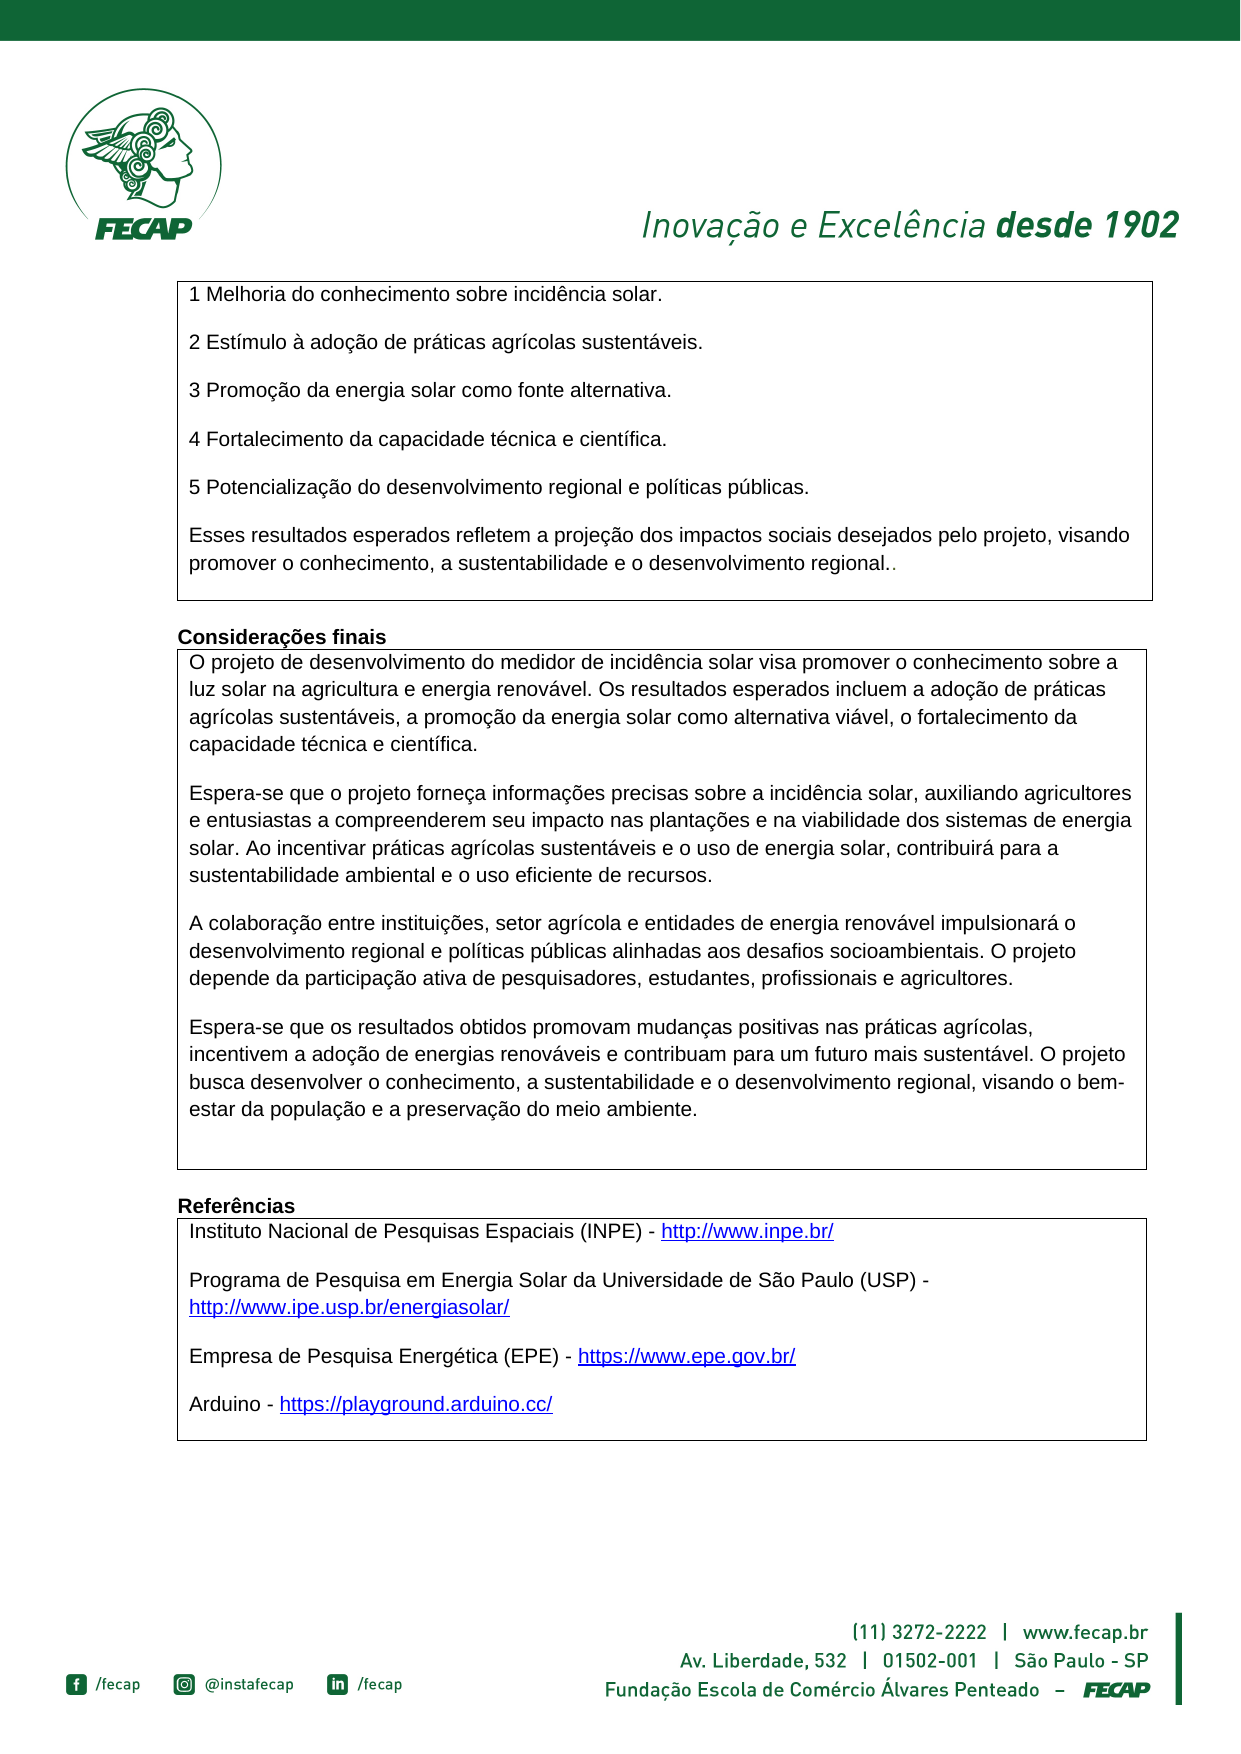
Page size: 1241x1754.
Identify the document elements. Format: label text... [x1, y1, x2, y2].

table_header O projeto de desenvolvimento do medidor de incidência solar visa promover o conhecimento sobre a luz solar na agricultura e energia renovável. Os resultados esperados incluem a adoção de práticas agrícolas sustentáveis, a promoção da energia solar como alternativa viável, o fortalecimento da capacidade técnica e científica. Espera-se que o projeto forneça informações precisas sobre a incidência solar, auxiliando agricultores e entusiastas a compreenderem seu impacto nas plantações e na viabilidade dos sistemas de energia solar. Ao incentivar práticas agrícolas sustentáveis e o uso de energia solar, contribuirá para a sustentabilidade ambiental e o uso eficiente de recursos. A colaboração entre instituições, setor agrícola e entidades de energia renovável impulsionará o desenvolvimento regional e políticas públicas alinhadas aos desafios socioambientais. O projeto depende da participação ativa de pesquisadores, estudantes, profissionais e agricultores. Espera-se que os resultados obtidos promovam mudanças positivas nas práticas agrícolas, incentivem a adoção de energias renováveis e contribuam para um futuro mais sustentável. O projeto busca desenvolver o conhecimento, a sustentabilidade e o desenvolvimento regional, visando o bem-estar da população e a preservação do meio ambiente. [178, 650, 1146, 1169]
table_header Instituto Nacional de Pesquisas Espaciais (INPE) - http://www.inpe.br/ Programa de Pesquisa em Energia Solar da Universidade de São Paulo (USP) - http://www.ipe.usp.br/energiasolar/ Empresa de Pesquisa Energética (EPE) - https://www.epe.gov.br/ Arduino - https://playground.arduino.cc/ [178, 1219, 1146, 1440]
text Considerações finais [177, 624, 1063, 648]
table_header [178, 282, 1152, 599]
picture [0, 0, 1241, 1754]
text Referências [177, 1194, 1063, 1218]
